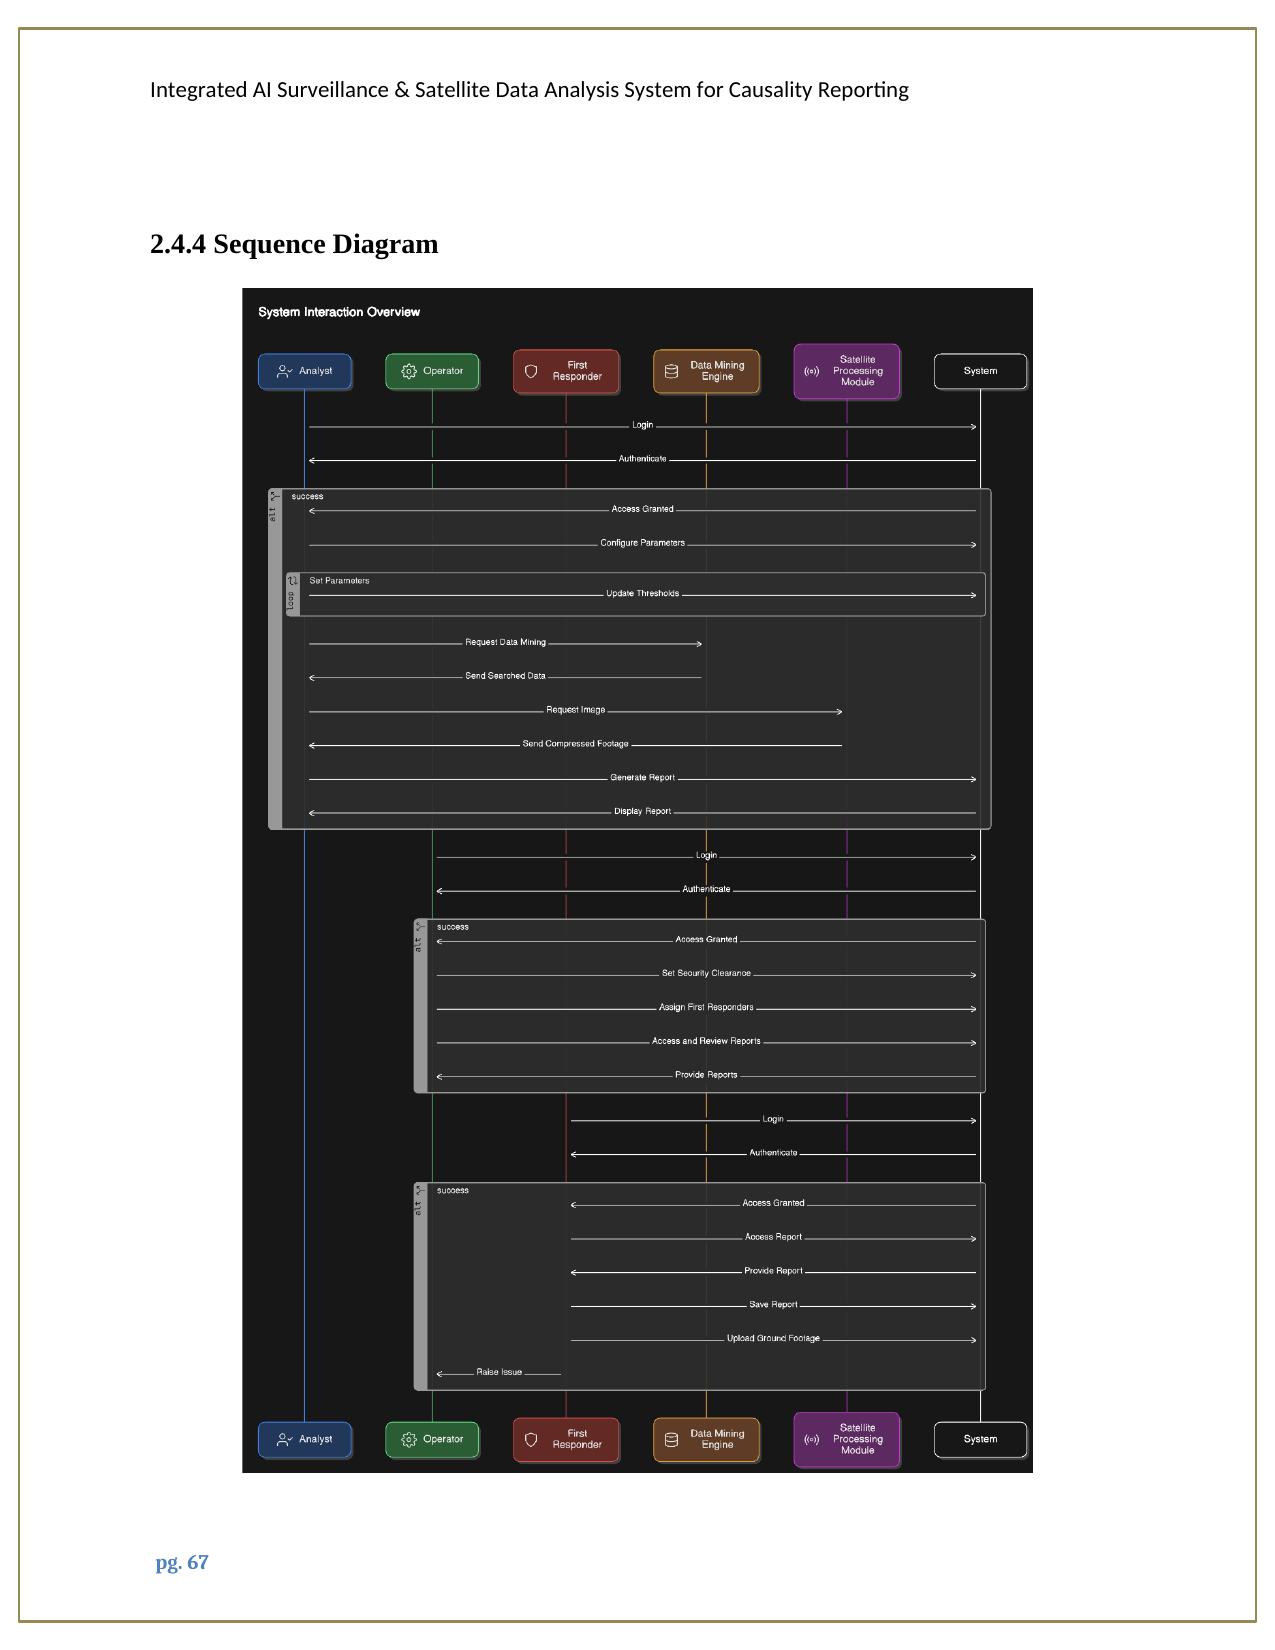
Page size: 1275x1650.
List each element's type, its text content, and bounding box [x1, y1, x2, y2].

picture [242, 288, 1033, 1473]
subtitle 2.4.4 Sequence Diagram [150, 227, 1125, 259]
